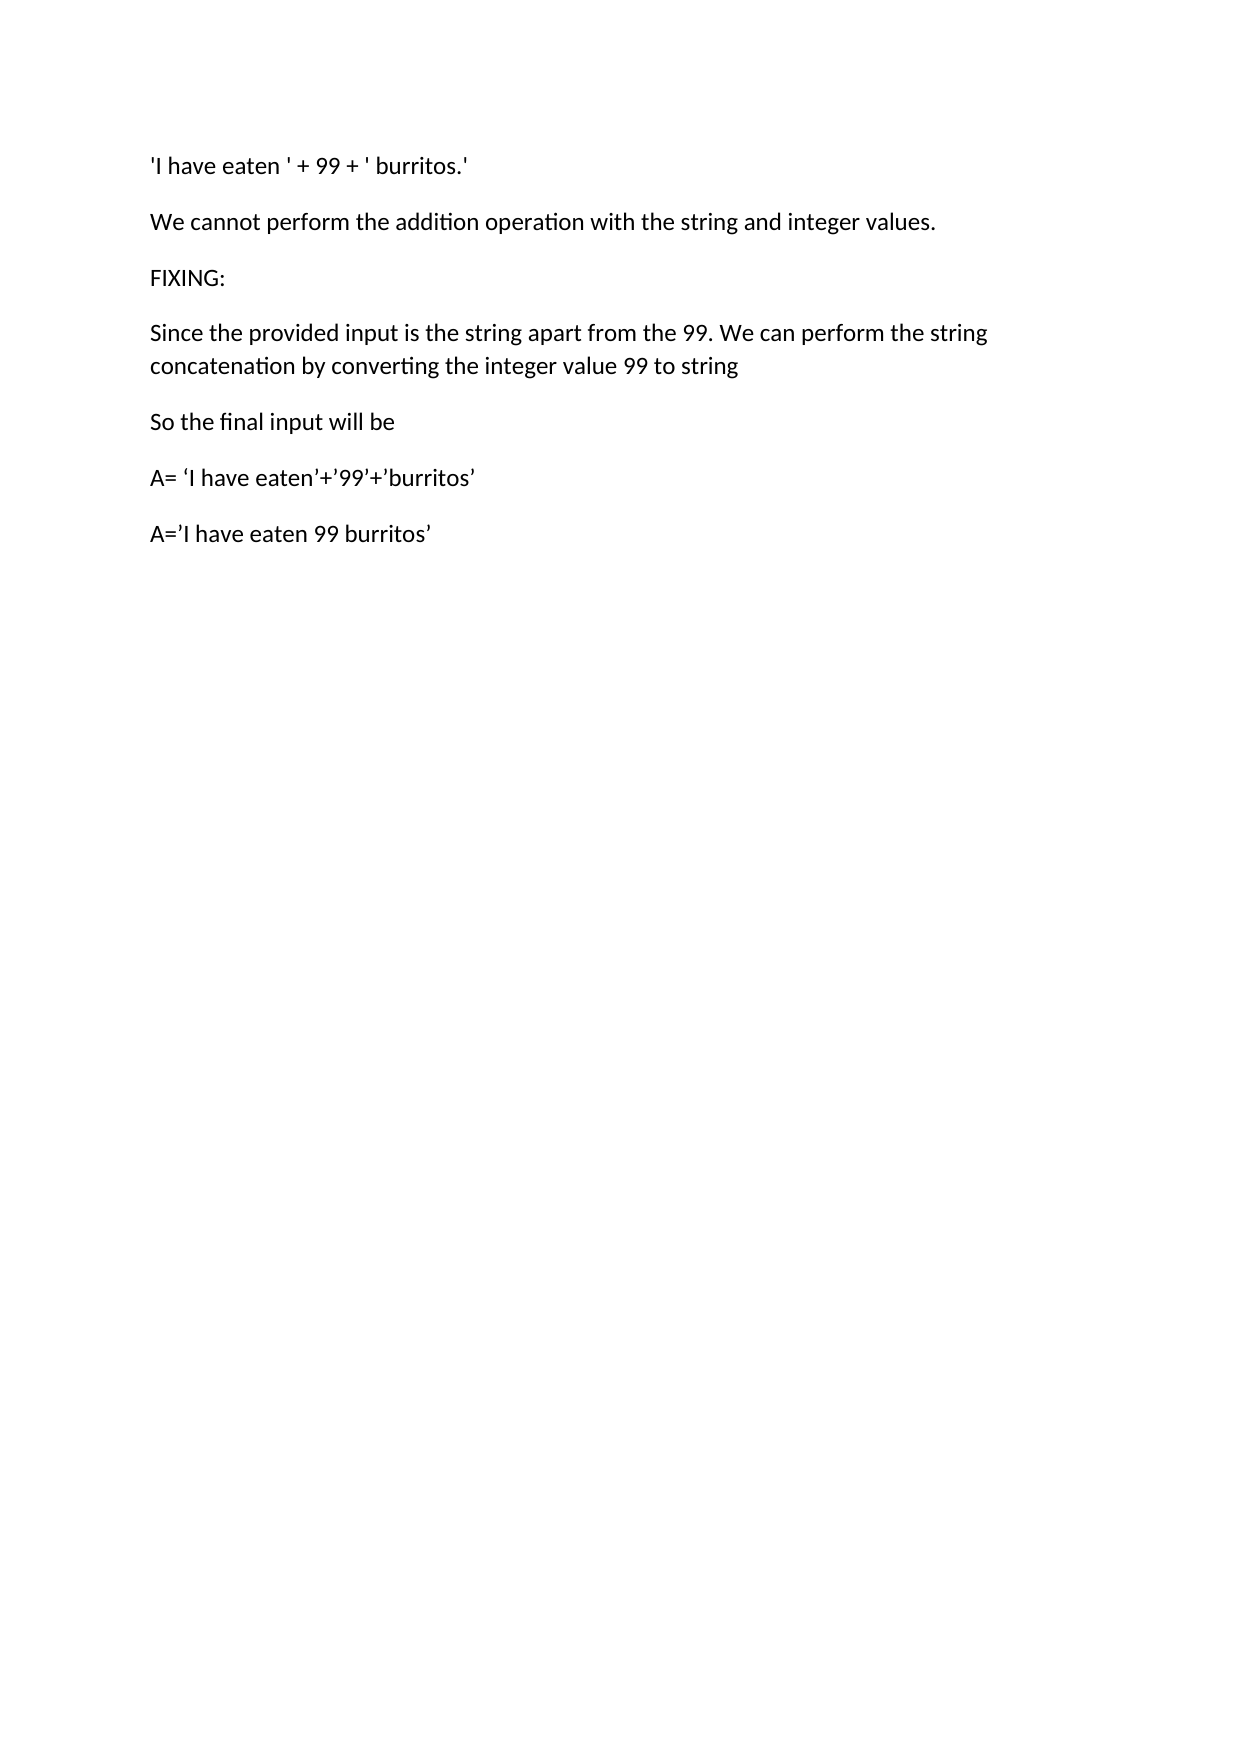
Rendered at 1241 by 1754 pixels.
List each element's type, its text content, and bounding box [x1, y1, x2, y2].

text So the final input will be [150, 406, 1090, 437]
text FIXING: [150, 262, 1090, 292]
text Since the provided input is the string apart from the 99. We can perform the string concatenation by converting the integer value 99 to string [150, 317, 1090, 381]
text A=’I have eaten 99 burritos’ [150, 518, 1090, 548]
text A= ‘I have eaten’+’99’+’burritos’ [150, 462, 1090, 493]
text 'I have eaten ' + 99 + ' burritos.' [150, 150, 1090, 181]
text We cannot perform the addition operation with the string and integer values. [150, 206, 1090, 236]
